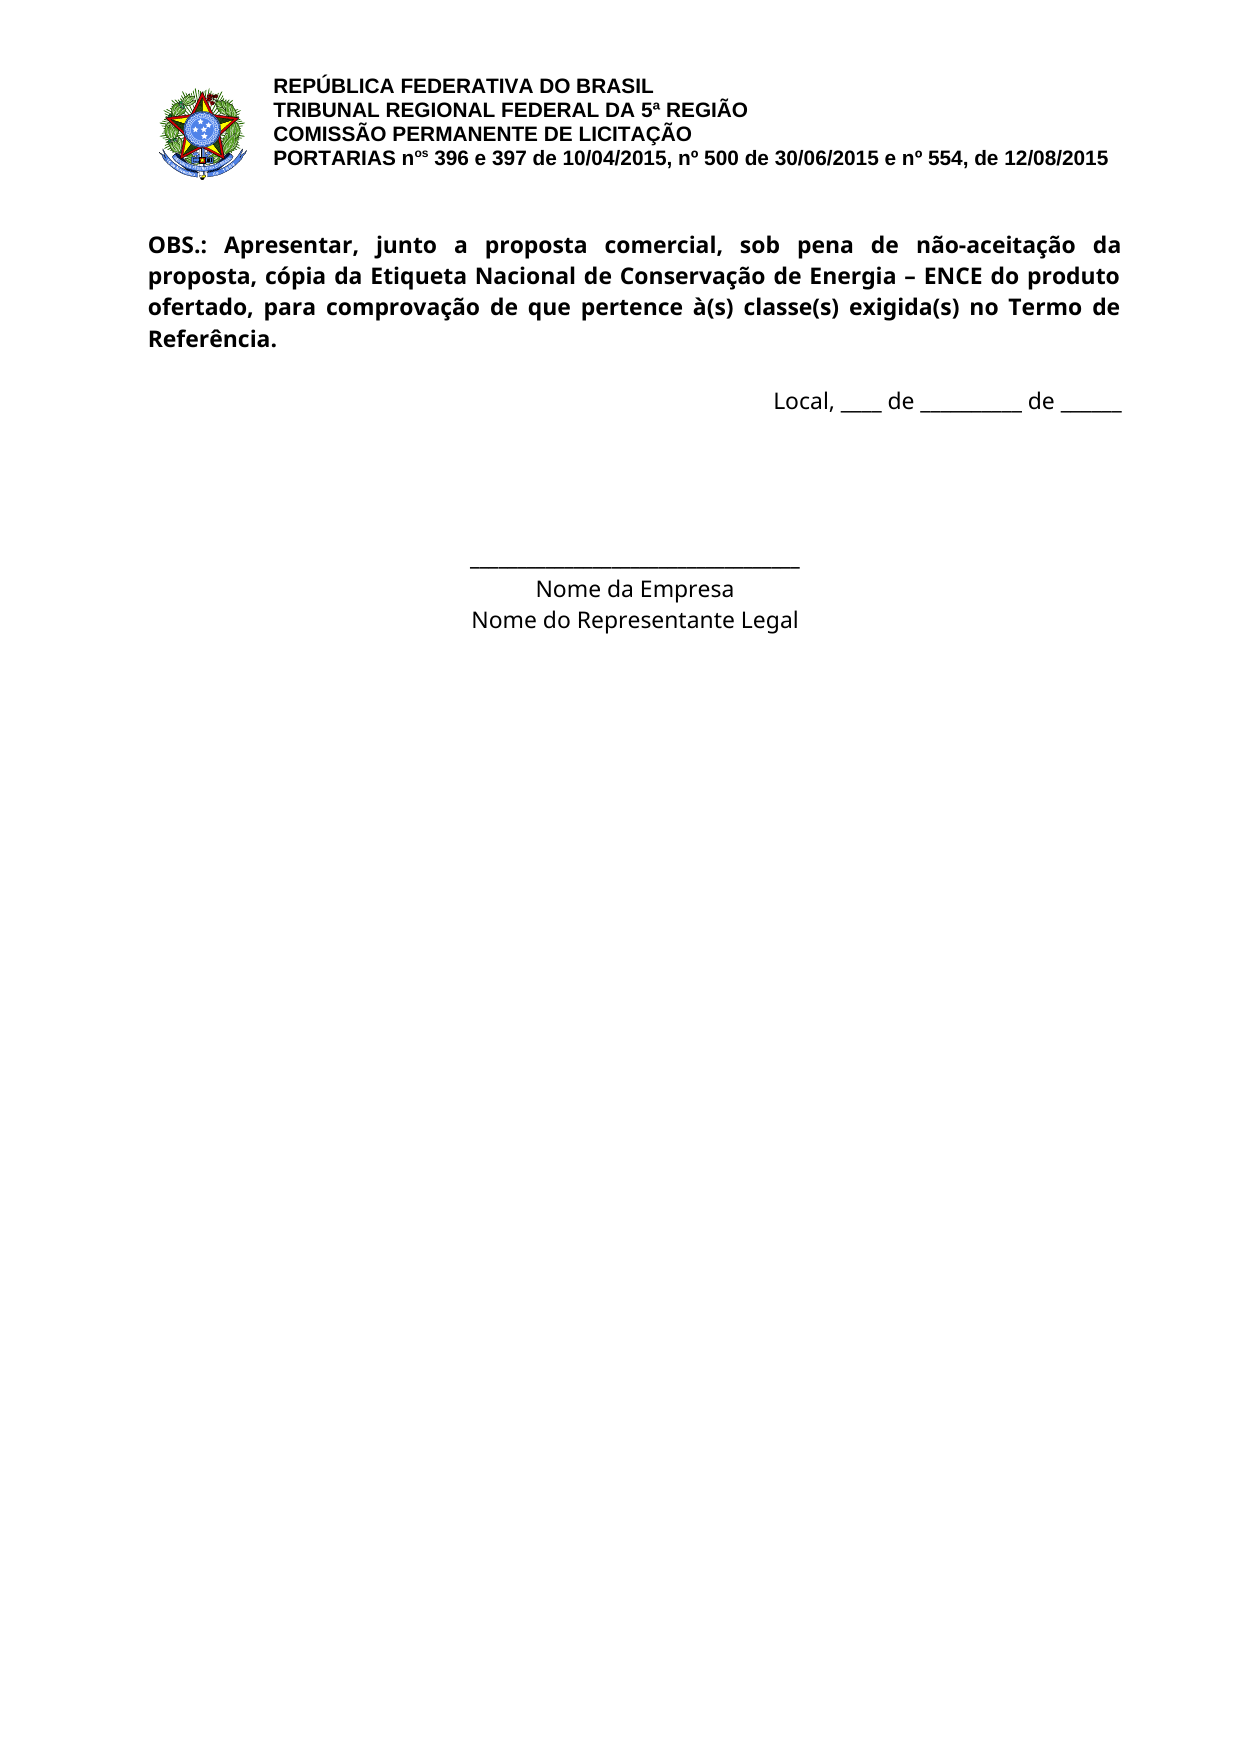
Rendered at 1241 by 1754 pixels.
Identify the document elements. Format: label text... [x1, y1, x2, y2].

text ___________________________________ [148, 541, 1122, 573]
text Nome da Empresa [148, 573, 1122, 604]
text OBS.: Apresentar, junto a proposta comercial, sob pena de não-aceitação da proposta, cópia da Etiqueta Nacional de Conservação de Energia – ENCE do produto ofertado, para comprovação de que pertence à(s) classe(s) exigida(s) no Termo de Referência. [148, 229, 1122, 354]
text Local, ____ de __________ de ______ [148, 385, 1122, 416]
text Nome do Representante Legal [148, 604, 1122, 635]
